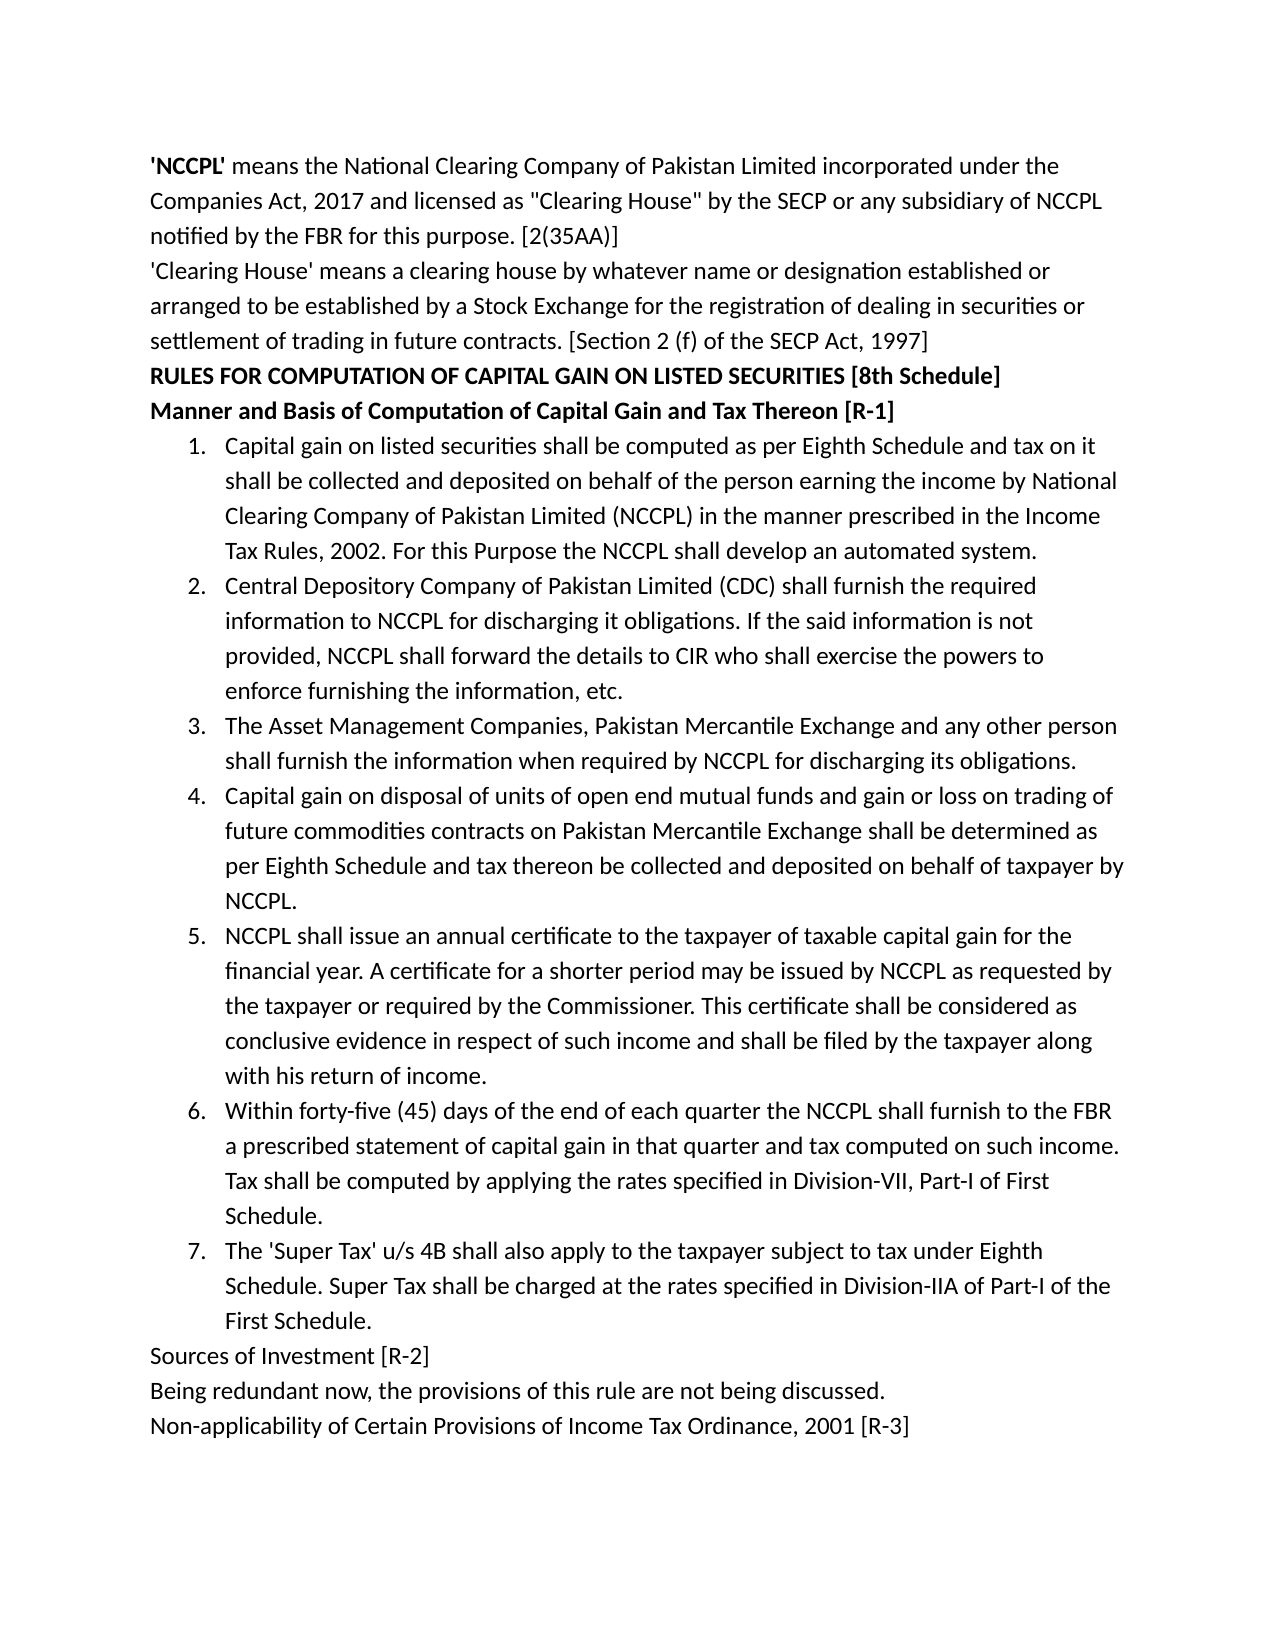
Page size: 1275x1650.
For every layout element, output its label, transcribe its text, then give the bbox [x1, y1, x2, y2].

list The Asset Management Companies, Pakistan Mercantile Exchange and any other person shall furnish the information when required by NCCPL for discharging its obligations. [187, 710, 1125, 776]
text 'NCCPL' means the National Clearing Company of Pakistan Limited incorporated under the Companies Act, 2017 and licensed as "Clearing House" by the SECP or any subsidiary of NCCPL notified by the FBR for this purpose. [2(35AA)] [150, 150, 1125, 251]
text RULES FOR COMPUTATION OF CAPITAL GAIN ON LISTED SECURITIES [8th Schedule] [150, 360, 1125, 391]
text Being redundant now, the provisions of this rule are not being discussed. [150, 1375, 1125, 1406]
text Non-applicability of Certain Provisions of Income Tax Ordinance, 2001 [R-3] [150, 1410, 1125, 1441]
list NCCPL shall issue an annual certificate to the taxpayer of taxable capital gain for the financial year. A certificate for a shorter period may be issued by NCCPL as requested by the taxpayer or required by the Commissioner. This certificate shall be considered as conclusive evidence in respect of such income and shall be filed by the taxpayer along with his return of income. [187, 920, 1125, 1091]
list Capital gain on disposal of units of open end mutual funds and gain or loss on trading of future commodities contracts on Pakistan Mercantile Exchange shall be determined as per Eighth Schedule and tax thereon be collected and deposited on behalf of taxpayer by NCCPL. [187, 780, 1125, 916]
list Within forty-five (45) days of the end of each quarter the NCCPL shall furnish to the FBR a prescribed statement of capital gain in that quarter and tax computed on such income. Tax shall be computed by applying the rates specified in Division-VII, Part-I of First Schedule. [187, 1095, 1125, 1231]
list Central Depository Company of Pakistan Limited (CDC) shall furnish the required information to NCCPL for discharging it obligations. If the said information is not provided, NCCPL shall forward the details to CIR who shall exercise the powers to enforce furnishing the information, etc. [187, 570, 1125, 706]
text Manner and Basis of Computation of Capital Gain and Tax Thereon [R-1] [150, 395, 1125, 426]
list Capital gain on listed securities shall be computed as per Eighth Schedule and tax on it shall be collected and deposited on behalf of the person earning the income by National Clearing Company of Pakistan Limited (NCCPL) in the manner prescribed in the Income Tax Rules, 2002. For this Purpose the NCCPL shall develop an automated system. [187, 430, 1125, 566]
text Sources of Investment [R-2] [150, 1340, 1125, 1371]
list The 'Super Tax' u/s 4B shall also apply to the taxpayer subject to tax under Eighth Schedule. Super Tax shall be charged at the rates specified in Division-IIA of Part-I of the First Schedule. [187, 1235, 1125, 1336]
text 'Clearing House' means a clearing house by whatever name or designation established or arranged to be established by a Stock Exchange for the registration of dealing in securities or settlement of trading in future contracts. [Section 2 (f) of the SECP Act, 1997] [150, 255, 1125, 356]
